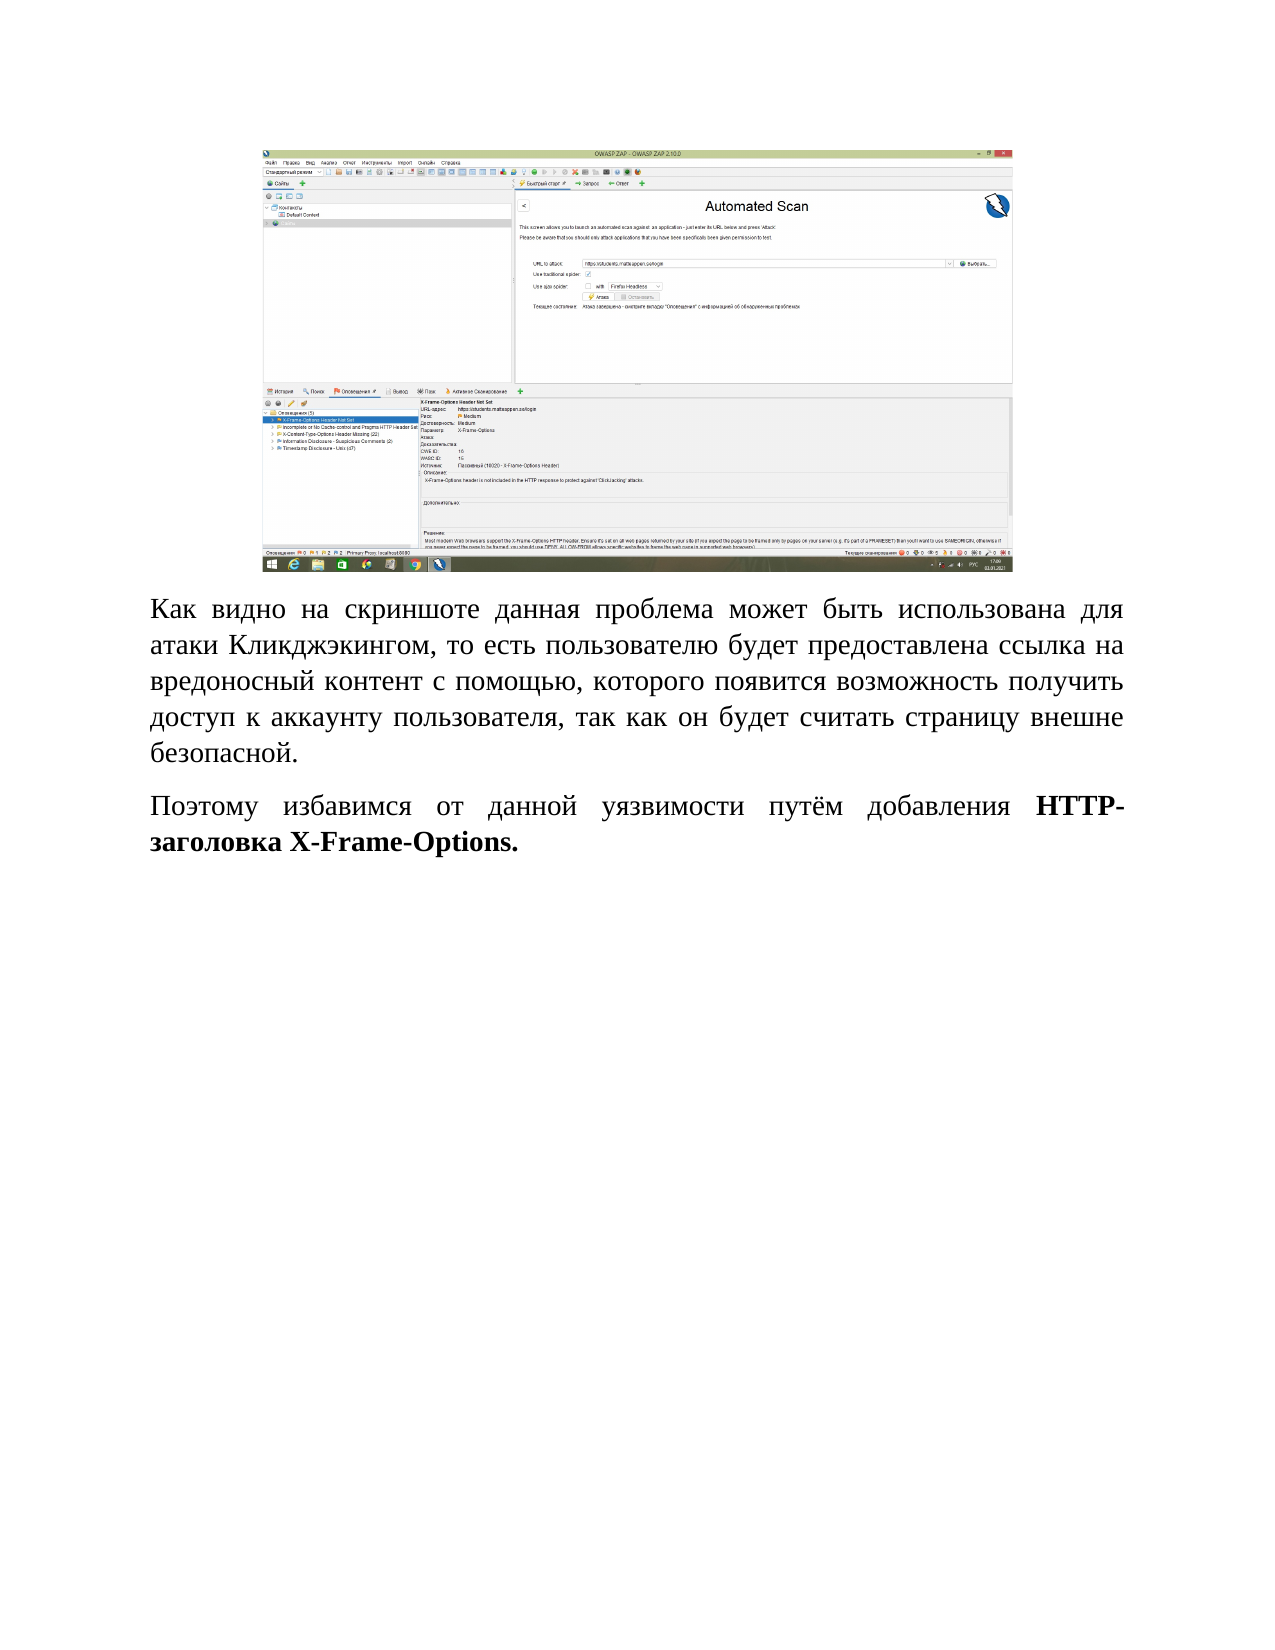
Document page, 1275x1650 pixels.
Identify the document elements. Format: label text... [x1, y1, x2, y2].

text Как видно на скриншоте данная проблема может быть использована для атаки Кликджэкингом, то есть пользователю будет предоставлена ссылка на вредоносный контент с помощью, которого появится возможность получить доступ к аккаунту пользователя, так как он будет считать страницу внешне безопасной. [150, 591, 1125, 769]
text Поэтому избавимся от данной уязвимости путём добавления HTTP-заголовка X-Frame-Options. [150, 788, 1125, 858]
